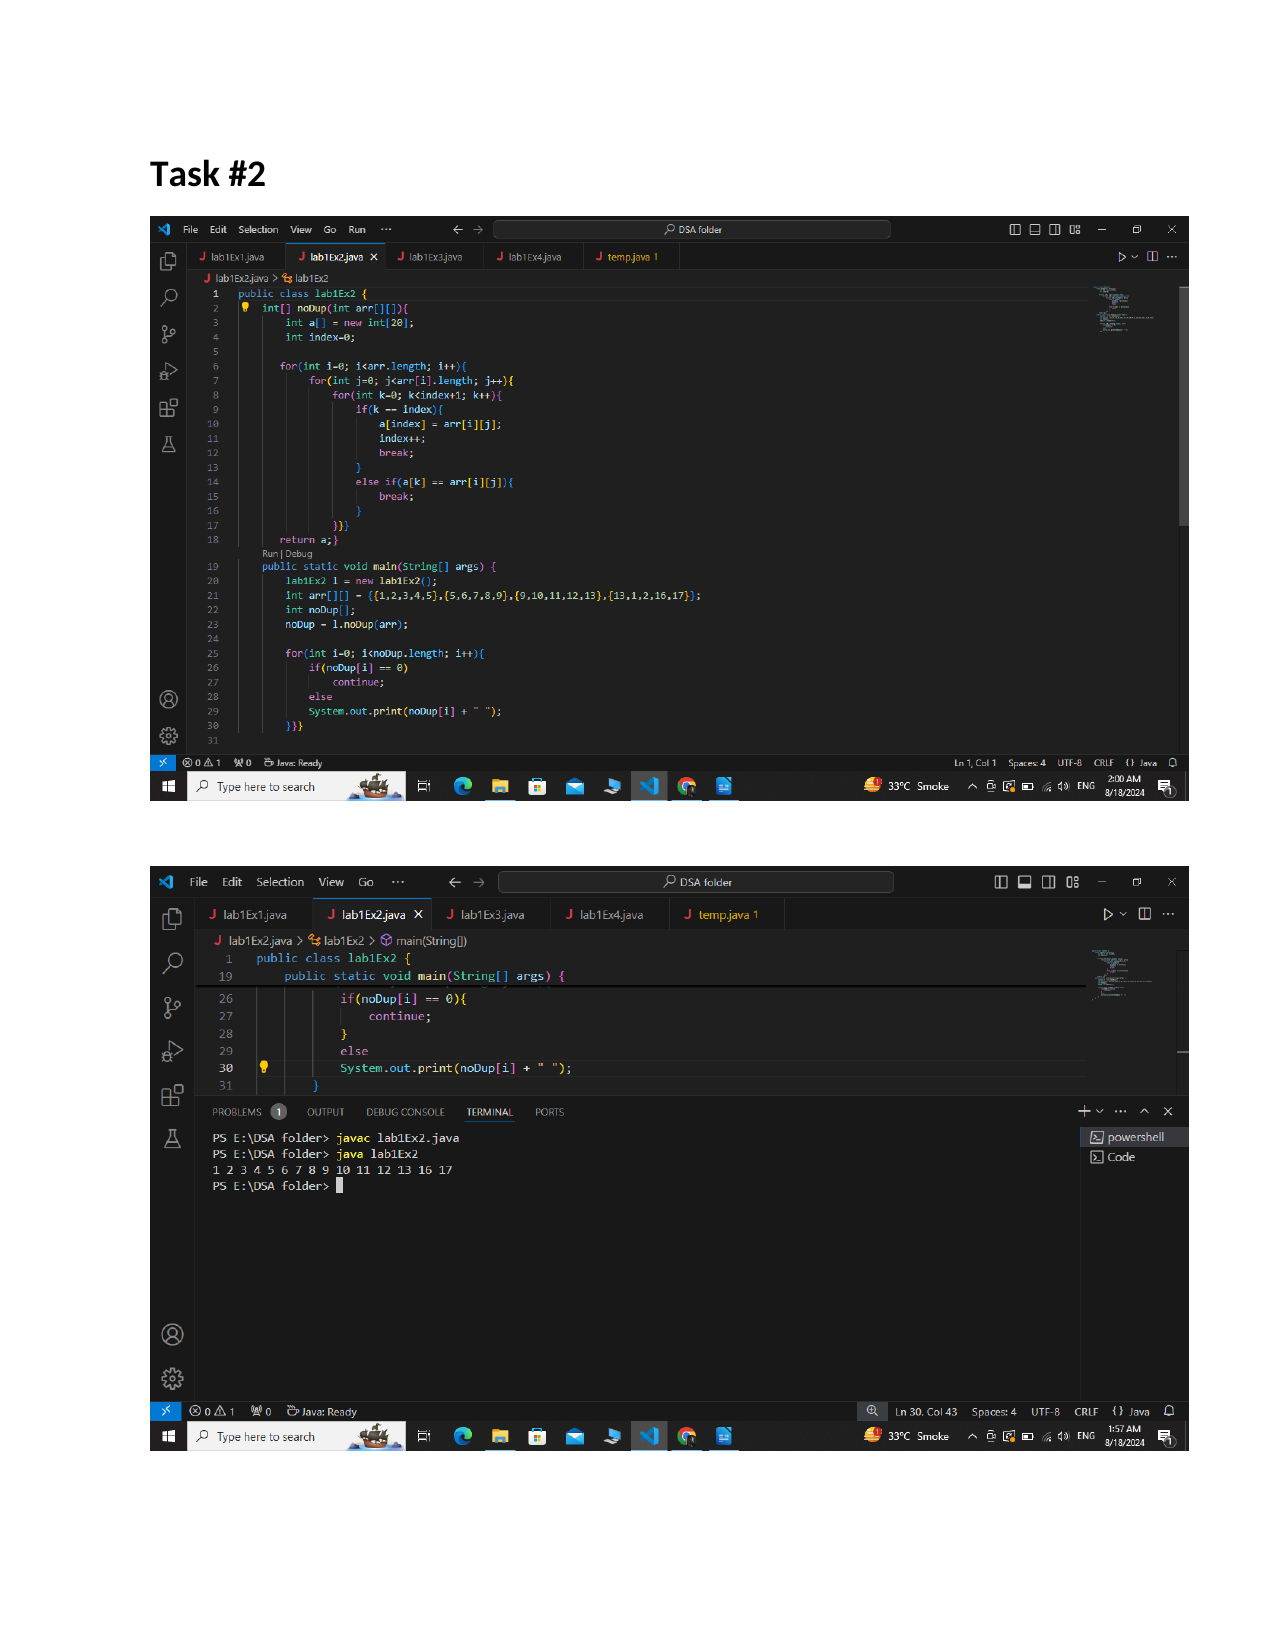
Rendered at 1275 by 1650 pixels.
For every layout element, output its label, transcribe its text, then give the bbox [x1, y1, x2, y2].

picture [150, 216, 1189, 801]
picture [150, 866, 1189, 1451]
text Task #2 [150, 150, 1125, 196]
